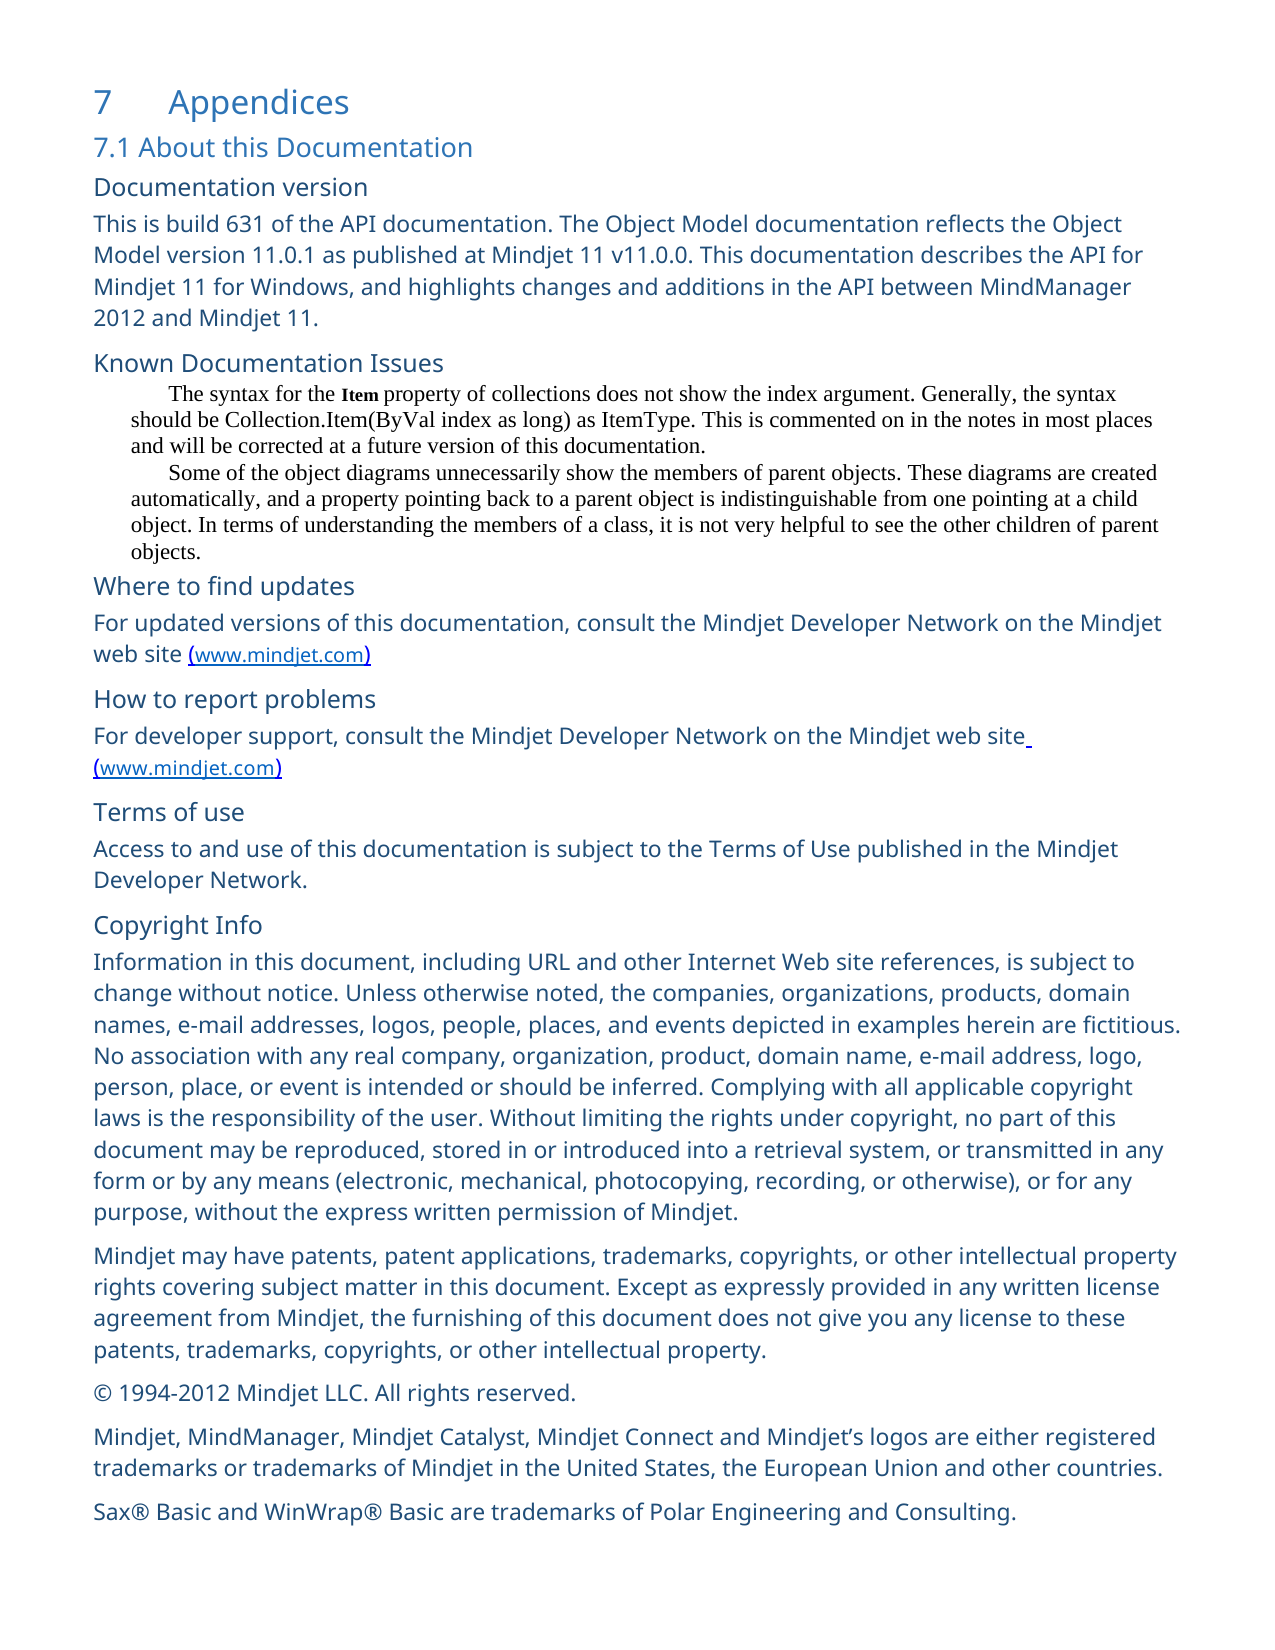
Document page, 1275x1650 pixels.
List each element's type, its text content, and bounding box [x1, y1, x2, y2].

subtitle How to report problems [93, 681, 1183, 716]
subtitle Known Documentation Issues [93, 346, 1183, 379]
text The syntax for the Item property of collections does not show the index argument. Generally, the syntax should be Collection.Item(ByVal index as long) as ItemType. This is commented on in the notes in most places and will be corrected at a future version of this documentation. [131, 379, 1183, 459]
text Some of the object diagrams unnecessarily show the members of parent objects. These diagrams are created automatically, and a property pointing back to a parent object is indistinguishable from one pointing at a child object. In terms of understanding the members of a class, it is not very helpful to see the other children of parent objects. [131, 459, 1183, 564]
subtitle 7.1 About this Documentation [93, 129, 1183, 166]
subtitle Where to find updates [93, 568, 1183, 602]
subtitle 7 Appendices [93, 79, 1183, 124]
subtitle Documentation version [93, 170, 1183, 204]
text For developer support, consult the Mindjet Developer Network on the Mindjet web site (www.mindjet.com) [93, 720, 1183, 782]
text © 1994-2012 Mindjet LLC. All rights reserved. [93, 1377, 1183, 1409]
text This is build 631 of the API documentation. The Object Model documentation reflects the Object Model version 11.0.1 as published at Mindjet 11 v11.0.0. This documentation describes the API for Mindjet 11 for Windows, and highlights changes and additions in the API between MindManager 2012 and Mindjet 11. [93, 208, 1183, 333]
subtitle Copyright Info [93, 908, 1183, 942]
subtitle Terms of use [93, 795, 1183, 829]
text Mindjet may have patents, patent applications, trademarks, copyrights, or other intellectual property rights covering subject matter in this document. Except as expressly provided in any written license agreement from Mindjet, the furnishing of this document does not give you any license to these patents, trademarks, copyrights, or other intellectual property. [93, 1240, 1183, 1365]
text Information in this document, including URL and other Internet Web site references, is subject to change without notice. Unless otherwise noted, the companies, organizations, products, domain names, e-mail addresses, logos, people, places, and events depicted in examples herein are fictitious. No association with any real company, organization, product, domain name, e-mail address, logo, person, place, or event is intended or should be inferred. Complying with all applicable copyright laws is the responsibility of the user. Without limiting the rights under copyright, no part of this document may be reproduced, stored in or introduced into a retrieval system, or transmitted in any form or by any means (electronic, mechanical, photocopying, recording, or otherwise), or for any purpose, without the express written permission of Mindjet. [93, 946, 1183, 1227]
text Mindjet, MindManager, Mindjet Catalyst, Mindjet Connect and Mindjet’s logos are either registered trademarks or trademarks of Mindjet in the United States, the European Union and other countries. [93, 1421, 1183, 1484]
text Access to and use of this documentation is subject to the Terms of Use published in the Mindjet Developer Network. [93, 833, 1183, 895]
text Sax® Basic and WinWrap® Basic are trademarks of Polar Engineering and Consulting. [93, 1496, 1183, 1527]
text For updated versions of this documentation, consult the Mindjet Developer Network on the Mindjet web site (www.mindjet.com) [93, 606, 1183, 669]
